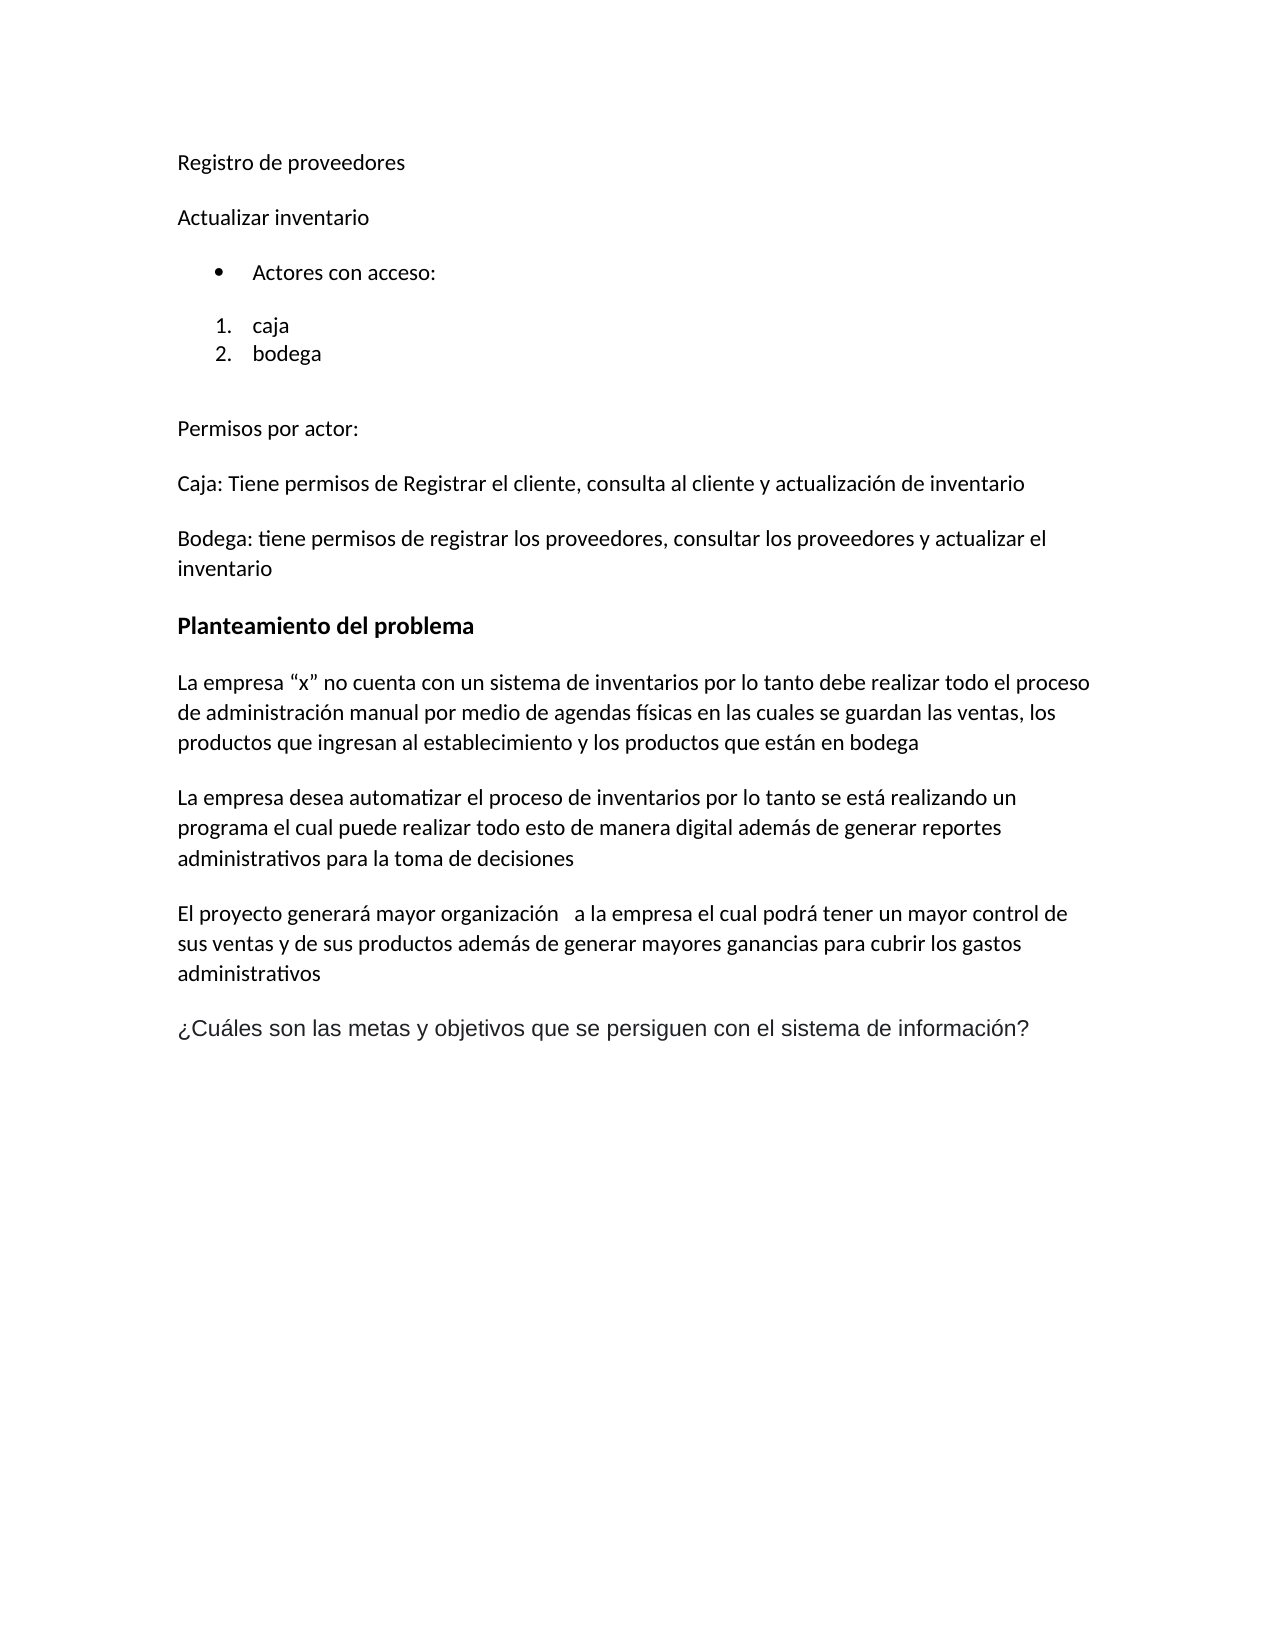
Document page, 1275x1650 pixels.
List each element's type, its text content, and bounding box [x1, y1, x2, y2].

text Registro de proveedores [177, 148, 1098, 176]
text ¿Cuáles son las metas y objetivos que se persiguen con el sistema de información? [177, 1014, 1098, 1041]
text El proyecto generará mayor organización a la empresa el cual podrá tener un mayor control de sus ventas y de sus productos además de generar mayores ganancias para cubrir los gastos administrativos [177, 899, 1098, 987]
list caja [215, 311, 1098, 339]
text Actualizar inventario [177, 203, 1098, 231]
list bodega [215, 339, 1098, 367]
text Planteamiento del problema [177, 610, 1098, 640]
text La empresa “x” no cuenta con un sistema de inventarios por lo tanto debe realizar todo el proceso de administración manual por medio de agendas físicas en las cuales se guardan las ventas, los productos que ingresan al establecimiento y los productos que están en bodega [177, 668, 1098, 756]
text Caja: Tiene permisos de Registrar el cliente, consulta al cliente y actualización de inventario [177, 469, 1098, 497]
list Actores con acceso: [215, 258, 1098, 286]
text Permisos por actor: [177, 414, 1098, 442]
text Bodega: tiene permisos de registrar los proveedores, consultar los proveedores y actualizar el inventario [177, 524, 1098, 583]
text La empresa desea automatizar el proceso de inventarios por lo tanto se está realizando un programa el cual puede realizar todo esto de manera digital además de generar reportes administrativos para la toma de decisiones [177, 783, 1098, 872]
